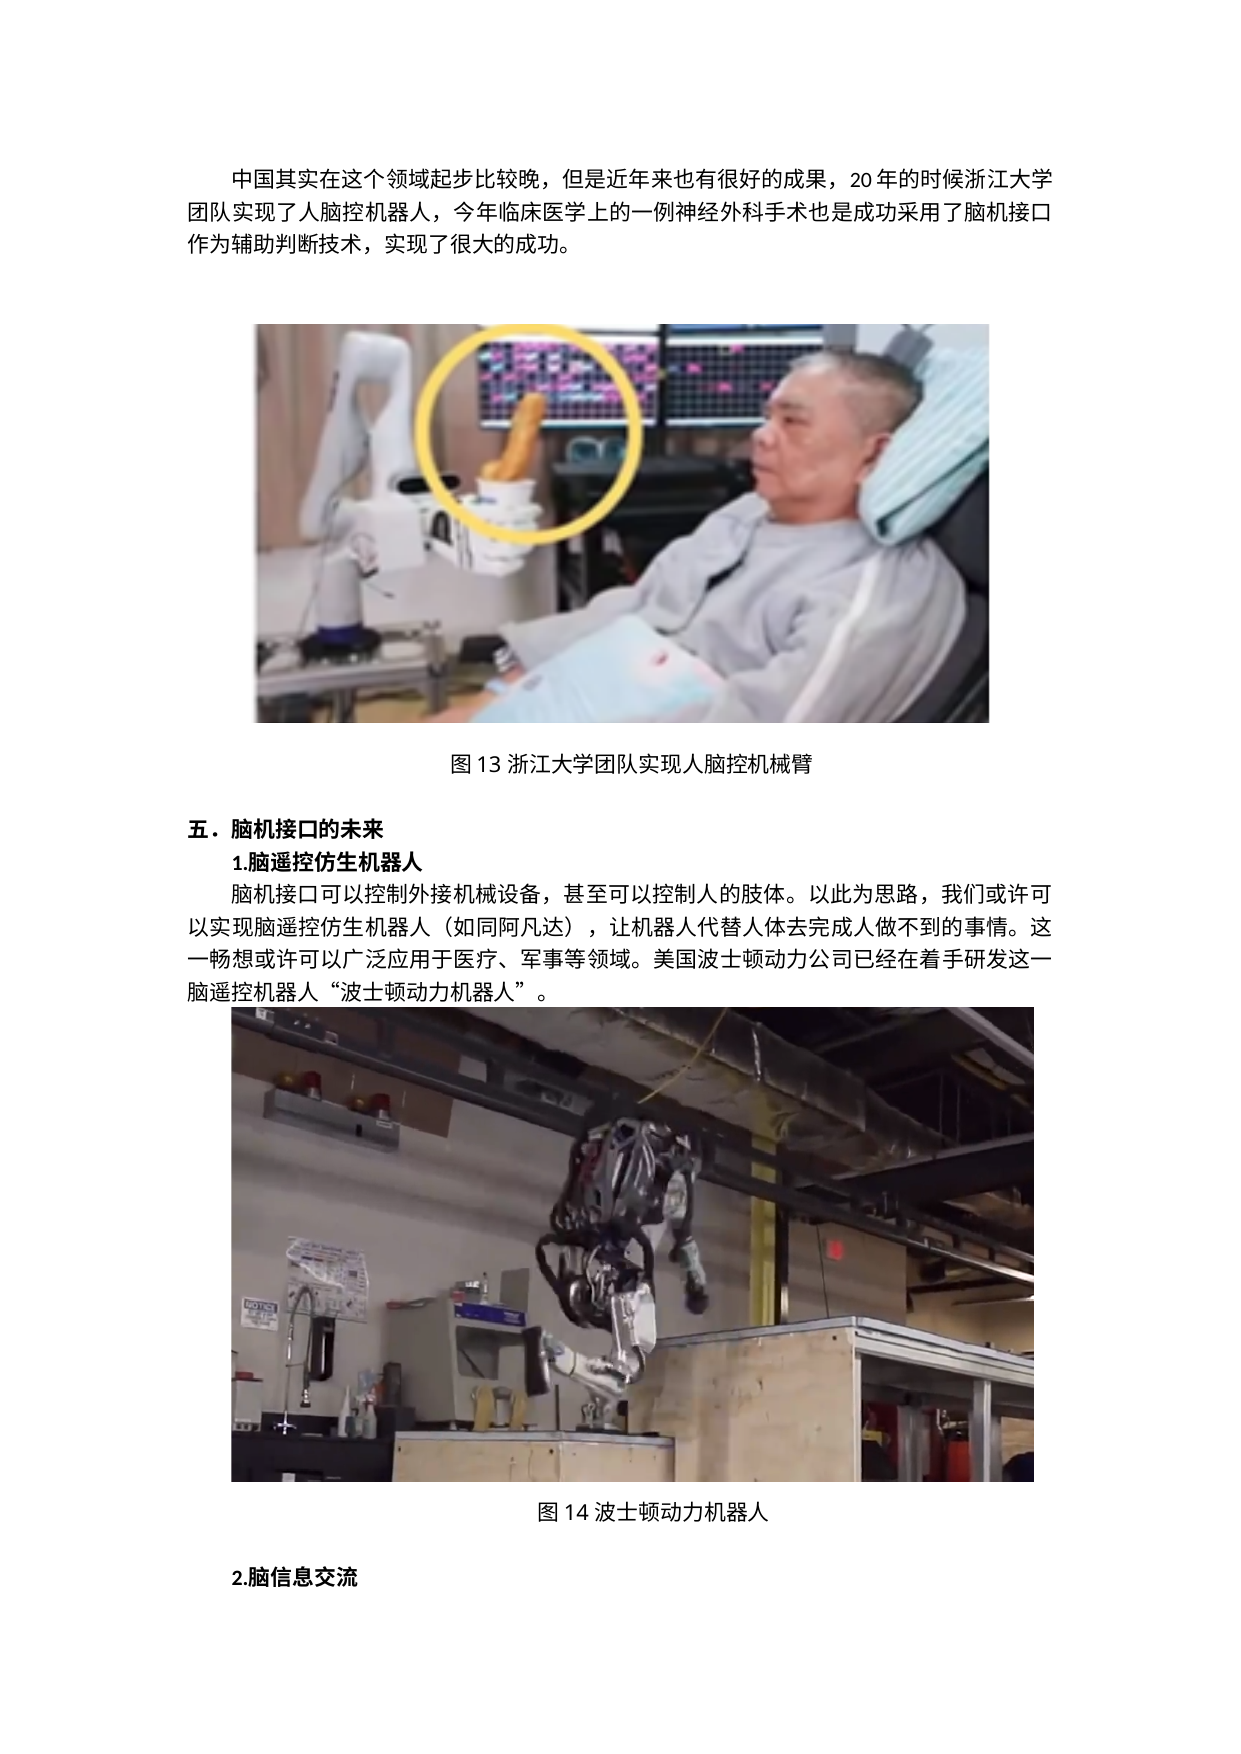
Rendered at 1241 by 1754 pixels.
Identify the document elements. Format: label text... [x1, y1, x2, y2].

list 2.脑信息交流 [187, 1559, 1053, 1592]
list 脑机接口的未来 [187, 812, 1053, 844]
list 中国其实在这个领域起步比较晚，但是近年来也有很好的成果，20年的时候浙江大学团队实现了人脑控机器人，今年临床医学上的一例神经外科手术也是成功采用了脑机接口作为辅助判断技术，实现了很大的成功。 [187, 162, 1053, 259]
list 图13 浙江大学团队实现人脑控机械臂 [187, 747, 1053, 779]
text 脑机接口可以控制外接机械设备，甚至可以控制人的肢体。以此为思路，我们或许可以实现脑遥控仿生机器人（如同阿凡达），让机器人代替人体去完成人做不到的事情。这一畅想或许可以广泛应用于医疗、军事等领域。美国波士顿动力公司已经在着手研发这一脑遥控机器人“波士顿动力机器人”。 [187, 877, 1053, 1007]
text 1.脑遥控仿生机器人 [187, 844, 1053, 877]
picture [251, 324, 990, 723]
text 图14 波士顿动力机器人 [187, 1494, 1053, 1527]
picture [231, 1007, 1034, 1482]
